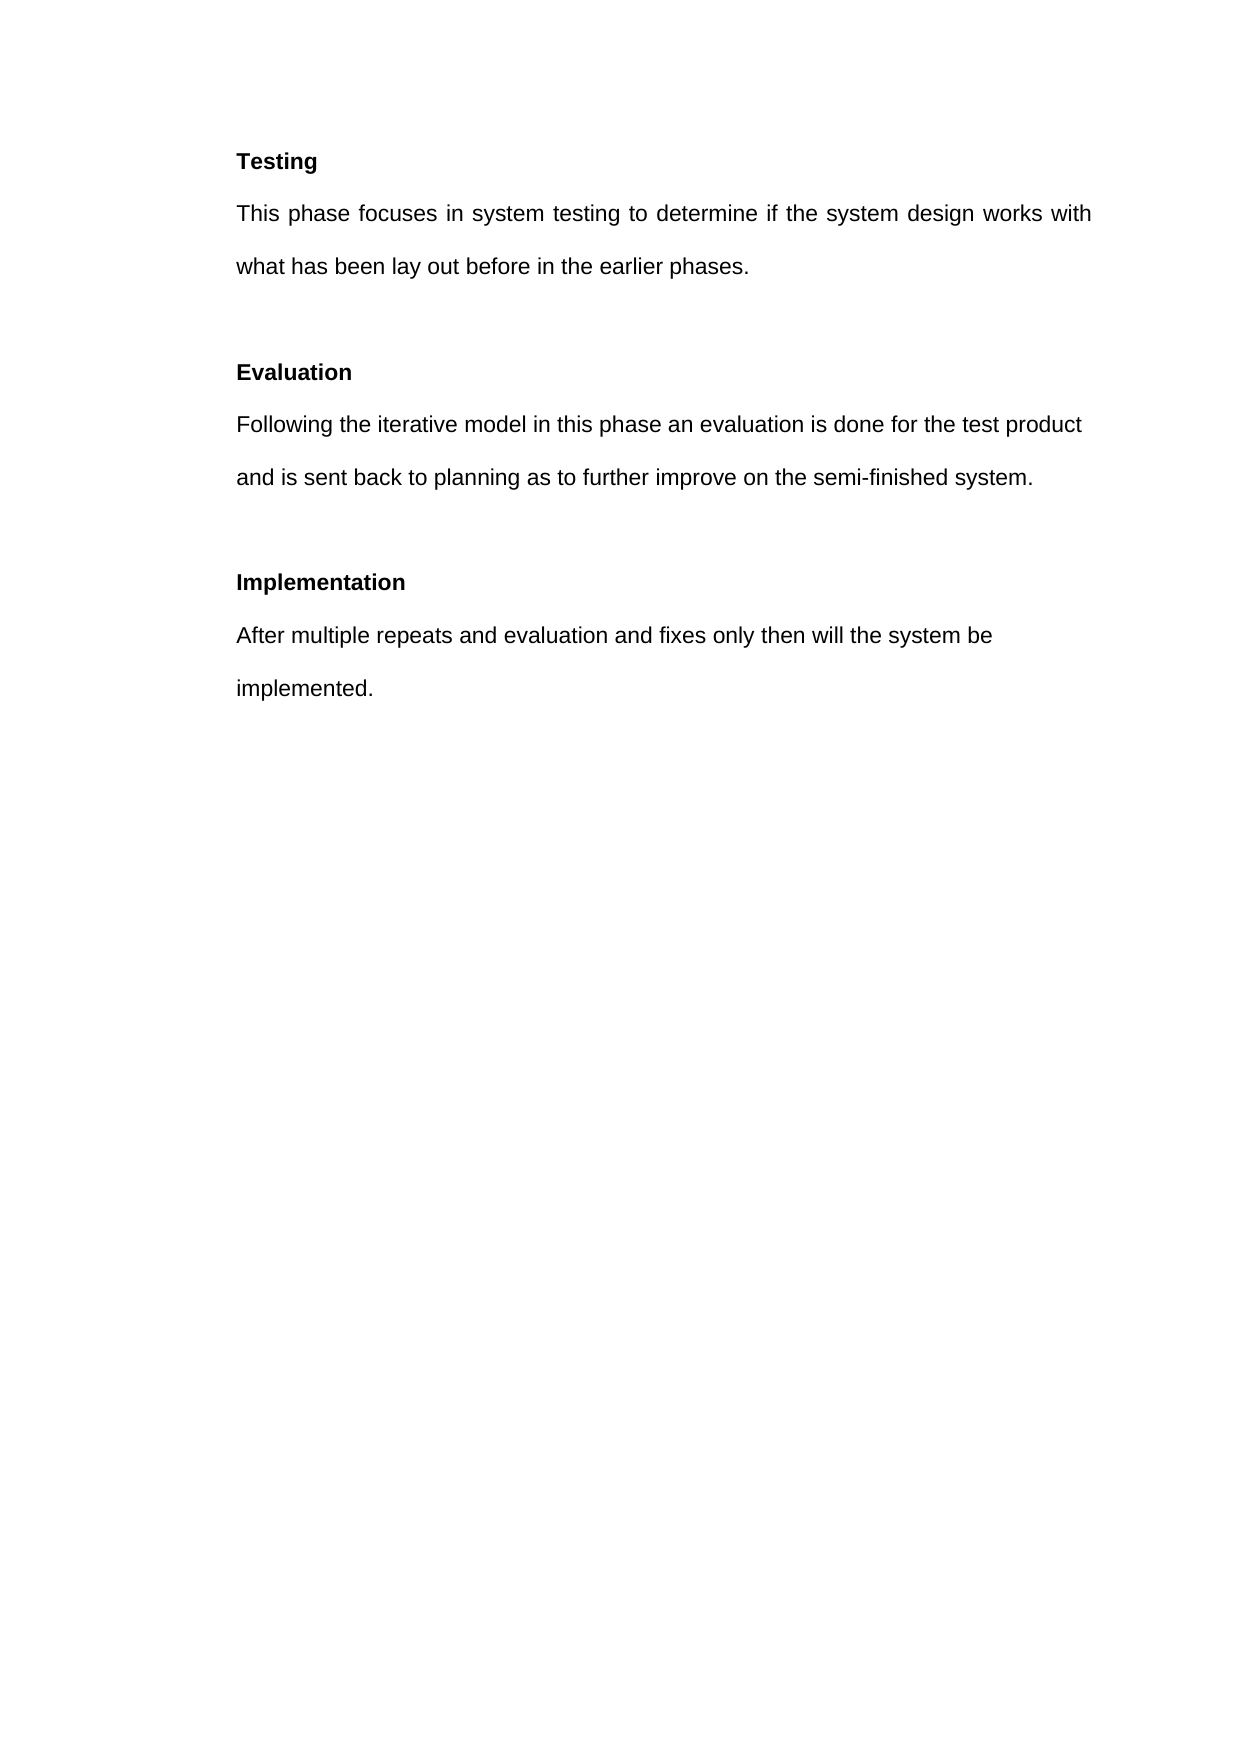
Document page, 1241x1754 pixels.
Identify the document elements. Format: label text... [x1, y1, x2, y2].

text This phase focuses in system testing to determine if the system design works with what has been lay out before in the earlier phases. [236, 200, 1092, 279]
text After multiple repeats and evaluation and fixes only then will the system be implemented. [236, 622, 1092, 701]
text Implementation [236, 569, 1092, 596]
text Evaluation [236, 358, 1092, 385]
text Testing [236, 148, 1092, 174]
text Following the iterative model in this phase an evaluation is done for the test product and is sent back to planning as to further improve on the semi-finished system. [236, 411, 1092, 490]
